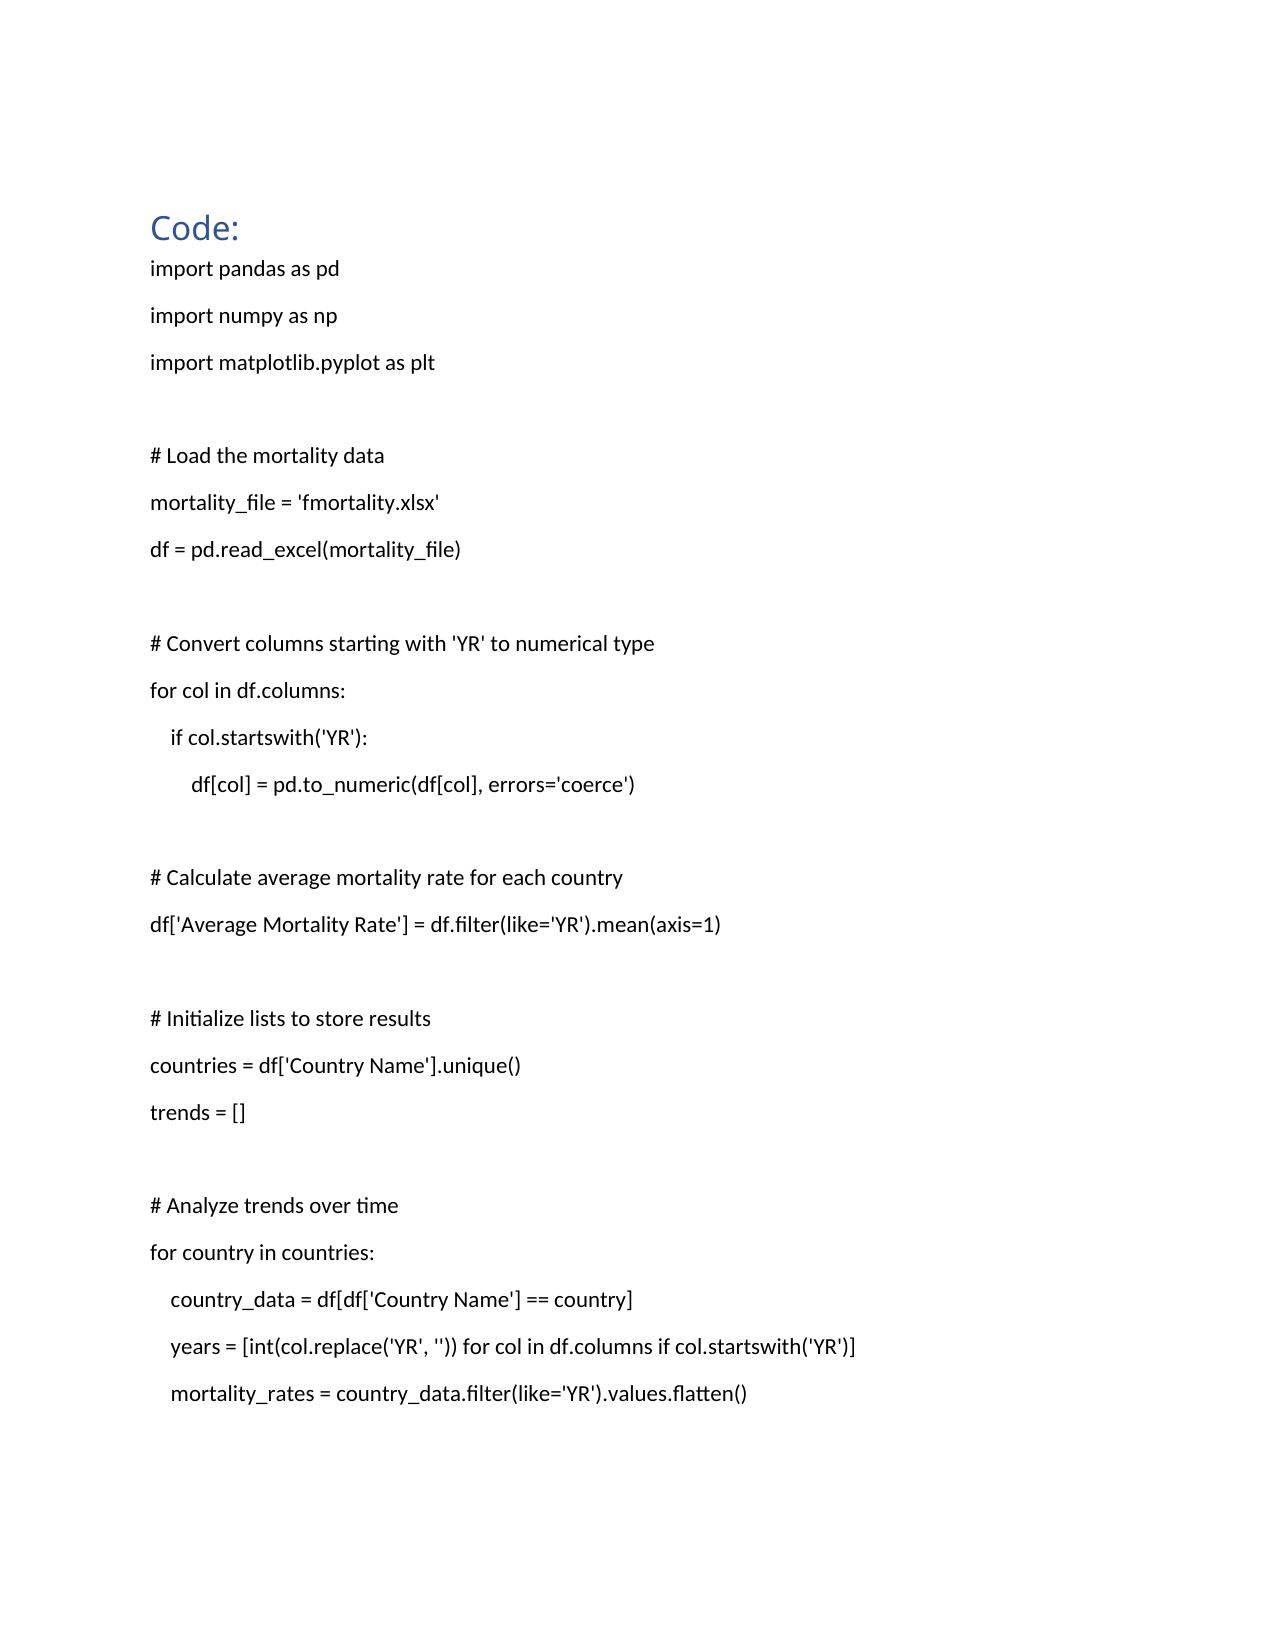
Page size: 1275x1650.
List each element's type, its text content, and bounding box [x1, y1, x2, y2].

text if col.startswith('YR'): [150, 723, 1125, 751]
text # Calculate average mortality rate for each country [150, 863, 1125, 892]
text mortality_file = 'fmortality.xlsx' [150, 488, 1125, 517]
text for col in df.columns: [150, 676, 1125, 704]
text years = [int(col.replace('YR', '')) for col in df.columns if col.startswith('YR')] [150, 1332, 1125, 1360]
text df[col] = pd.to_numeric(df[col], errors='coerce') [150, 770, 1125, 798]
text # Load the mortality data [150, 442, 1125, 470]
text for country in countries: [150, 1238, 1125, 1267]
text import pandas as pd [150, 254, 1125, 282]
text # Analyze trends over time [150, 1192, 1125, 1220]
subtitle Code: [150, 205, 1125, 251]
text country_data = df[df['Country Name'] == country] [150, 1285, 1125, 1313]
text import matplotlib.pyplot as plt [150, 348, 1125, 376]
text # Convert columns starting with 'YR' to numerical type [150, 629, 1125, 657]
text trends = [] [150, 1098, 1125, 1126]
text df = pd.read_excel(mortality_file) [150, 535, 1125, 563]
text import numpy as np [150, 301, 1125, 329]
text df['Average Mortality Rate'] = df.filter(like='YR').mean(axis=1) [150, 910, 1125, 938]
text countries = df['Country Name'].unique() [150, 1051, 1125, 1079]
text mortality_rates = country_data.filter(like='YR').values.flatten() [150, 1379, 1125, 1407]
text # Initialize lists to store results [150, 1004, 1125, 1032]
